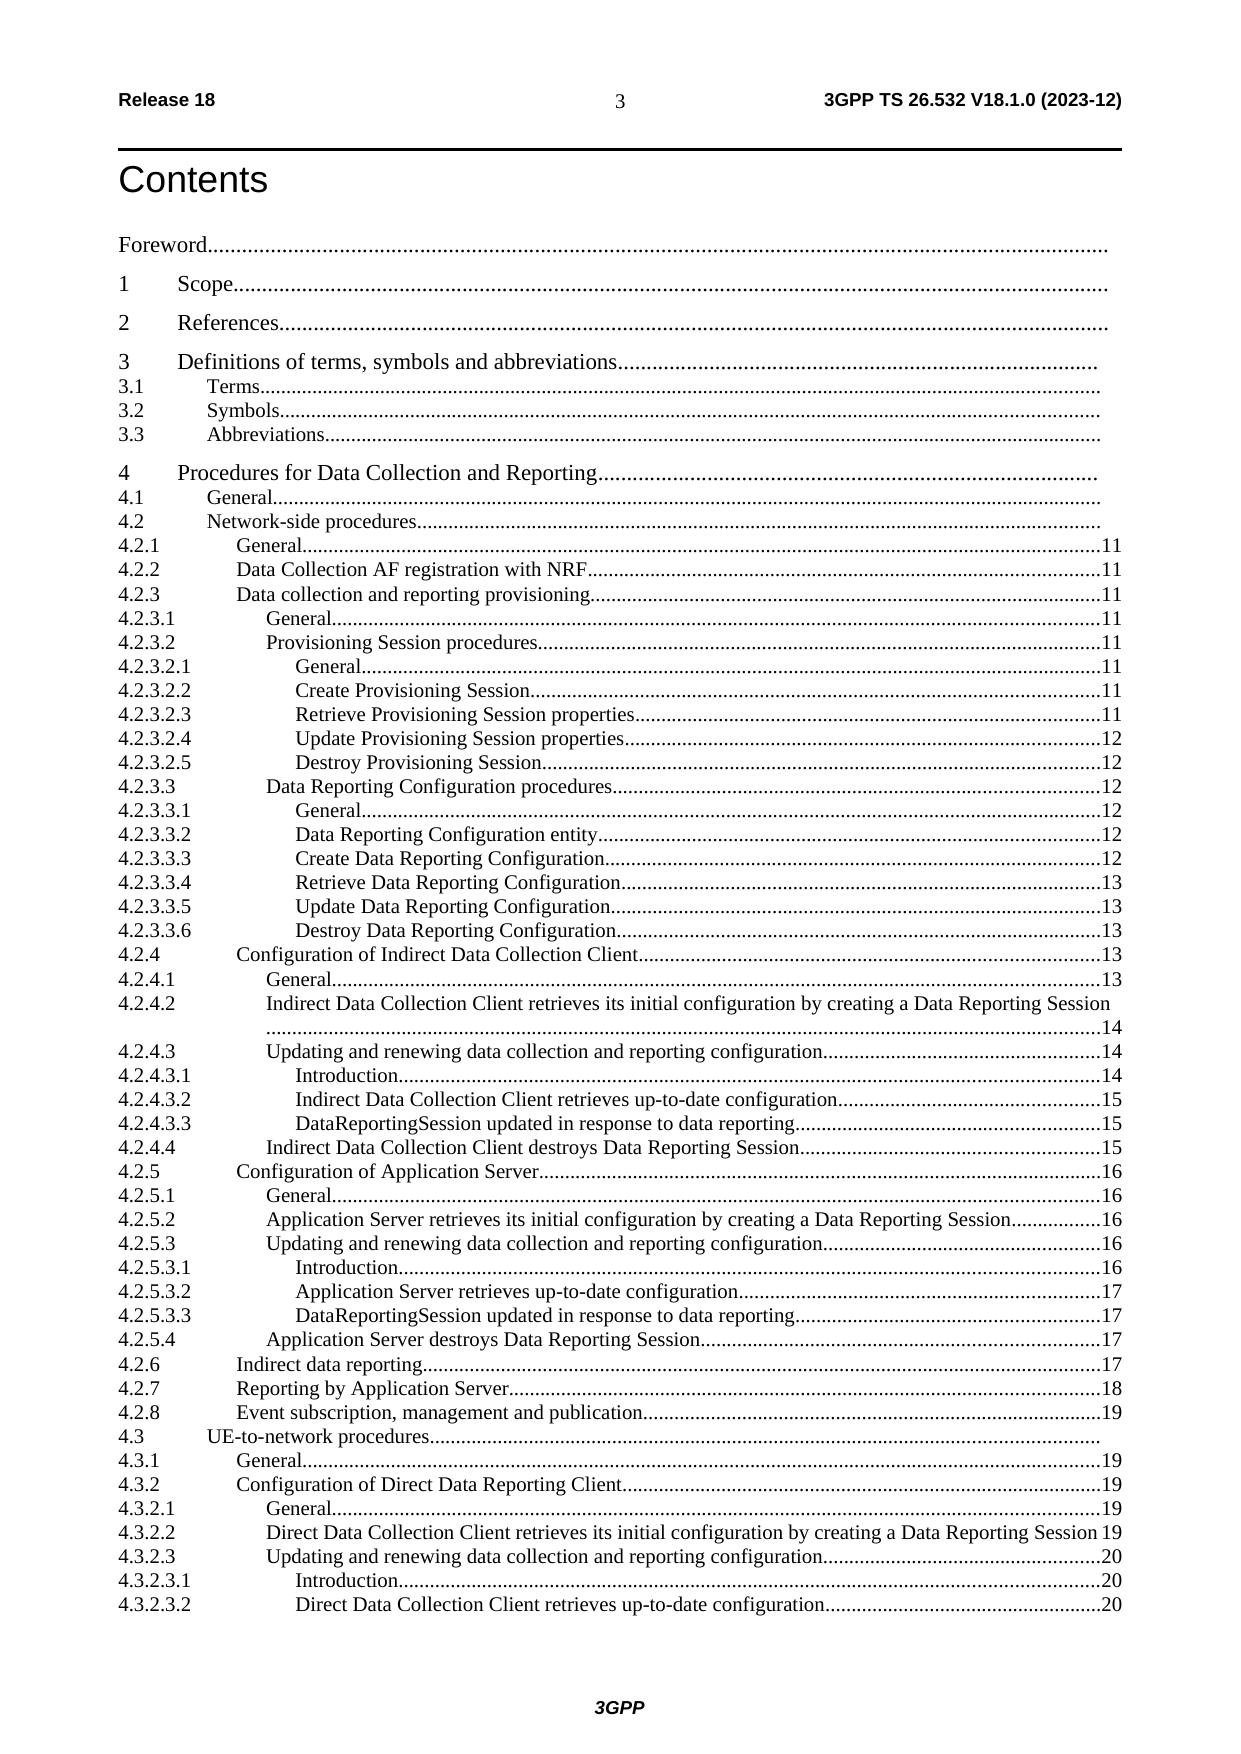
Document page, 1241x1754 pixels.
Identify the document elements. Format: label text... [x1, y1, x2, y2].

text 4.3.2.3 Updating and renewing data collection and reporting configuration 20 [118, 1544, 1122, 1568]
text 4.2.2 Data Collection AF registration with NRF 11 [118, 557, 1122, 581]
text 4.2.3.1 General 11 [118, 606, 1122, 629]
text 4.3.2.2 Direct Data Collection Client retrieves its initial configuration by creating a Data Reporting Session 19 [118, 1520, 1122, 1544]
text 4.2.8 Event subscription, management and publication 19 [118, 1399, 1122, 1424]
text 4.2.3.3.3 Create Data Reporting Configuration 12 [118, 846, 1122, 870]
text 4.2.5.4 Application Server destroys Data Reporting Session 17 [118, 1327, 1122, 1351]
text 4 Procedures for Data Collection and Reporting 10 [118, 459, 1078, 485]
text 4.2.5.3 Updating and renewing data collection and reporting configuration 16 [118, 1231, 1122, 1255]
text 4.2.3.3.1 General 12 [118, 798, 1122, 822]
text 4.1 General 10 [118, 485, 1078, 509]
text 4.2.3.3.4 Retrieve Data Reporting Configuration 13 [118, 870, 1122, 894]
text 2 References 9 [118, 309, 1078, 335]
text 4.2.3.3.2 Data Reporting Configuration entity 12 [118, 822, 1122, 846]
text 4.2.4.2 Indirect Data Collection Client retrieves its initial configuration by creating a Data Reporting Session 14 [118, 991, 1122, 1039]
text 4.2.3.2.3 Retrieve Provisioning Session properties 11 [118, 702, 1122, 726]
text 4.2.4.3 Updating and renewing data collection and reporting configuration 14 [118, 1039, 1122, 1063]
text 4.2.4.3.1 Introduction 14 [118, 1063, 1122, 1087]
text 4.2.4.4 Indirect Data Collection Client destroys Data Reporting Session 15 [118, 1135, 1122, 1159]
text 4.2.3 Data collection and reporting provisioning 11 [118, 581, 1122, 606]
text 4.2.5.3.3 DataReportingSession updated in response to data reporting 17 [118, 1303, 1122, 1327]
text 4.2.3.2.1 General 11 [118, 654, 1122, 678]
text 4.2.3.2.2 Create Provisioning Session 11 [118, 678, 1122, 702]
text 4.2.3.2.4 Update Provisioning Session properties 12 [118, 726, 1122, 750]
text 4.3.1 General 19 [118, 1448, 1122, 1472]
text 4.3.2.3.1 Introduction 20 [118, 1568, 1122, 1592]
text 4.2.5.3.1 Introduction 16 [118, 1255, 1122, 1279]
text 4.2.4 Configuration of Indirect Data Collection Client 13 [118, 942, 1122, 966]
text 3.3 Abbreviations 10 [118, 422, 1078, 446]
text 4.2.5.1 General 16 [118, 1183, 1122, 1207]
text 3 Definitions of terms, symbols and abbreviations 10 [118, 348, 1078, 374]
text 4.2.4.1 General 13 [118, 966, 1122, 991]
text 4.3.2.3.2 Direct Data Collection Client retrieves up-to-date configuration 20 [118, 1592, 1122, 1616]
text 4.2.3.3.6 Destroy Data Reporting Configuration 13 [118, 918, 1122, 942]
text 4.2.3.3.5 Update Data Reporting Configuration 13 [118, 894, 1122, 918]
text 4.2.5 Configuration of Application Server 16 [118, 1159, 1122, 1183]
text 4.2.3.2 Provisioning Session procedures 11 [118, 629, 1122, 654]
text 4.2.5.3.2 Application Server retrieves up-to-date configuration 17 [118, 1279, 1122, 1303]
text 4.2.3.3 Data Reporting Configuration procedures 12 [118, 774, 1122, 798]
text 4.2.5.2 Application Server retrieves its initial configuration by creating a Data Reporting Session 16 [118, 1207, 1122, 1231]
text Contents [118, 151, 1122, 200]
text 4.2.1 General 11 [118, 533, 1122, 557]
text Foreword 7 [118, 231, 1078, 258]
text 4.2.4.3.2 Indirect Data Collection Client retrieves up-to-date configuration 15 [118, 1087, 1122, 1111]
text 4.2.6 Indirect data reporting 17 [118, 1351, 1122, 1376]
text 4.2.3.2.5 Destroy Provisioning Session 12 [118, 750, 1122, 774]
text 4.2.4.3.3 DataReportingSession updated in response to data reporting 15 [118, 1111, 1122, 1135]
text 4.3 UE-to-network procedures 19 [118, 1424, 1078, 1448]
text 4.2 Network-side procedures 11 [118, 509, 1078, 533]
text 4.3.2 Configuration of Direct Data Reporting Client 19 [118, 1472, 1122, 1496]
text 4.3.2.1 General 19 [118, 1496, 1122, 1520]
text 3.2 Symbols 10 [118, 398, 1078, 422]
text 3.1 Terms 10 [118, 374, 1078, 398]
text 4.2.7 Reporting by Application Server 18 [118, 1376, 1122, 1399]
text 1 Scope 9 [118, 270, 1078, 296]
